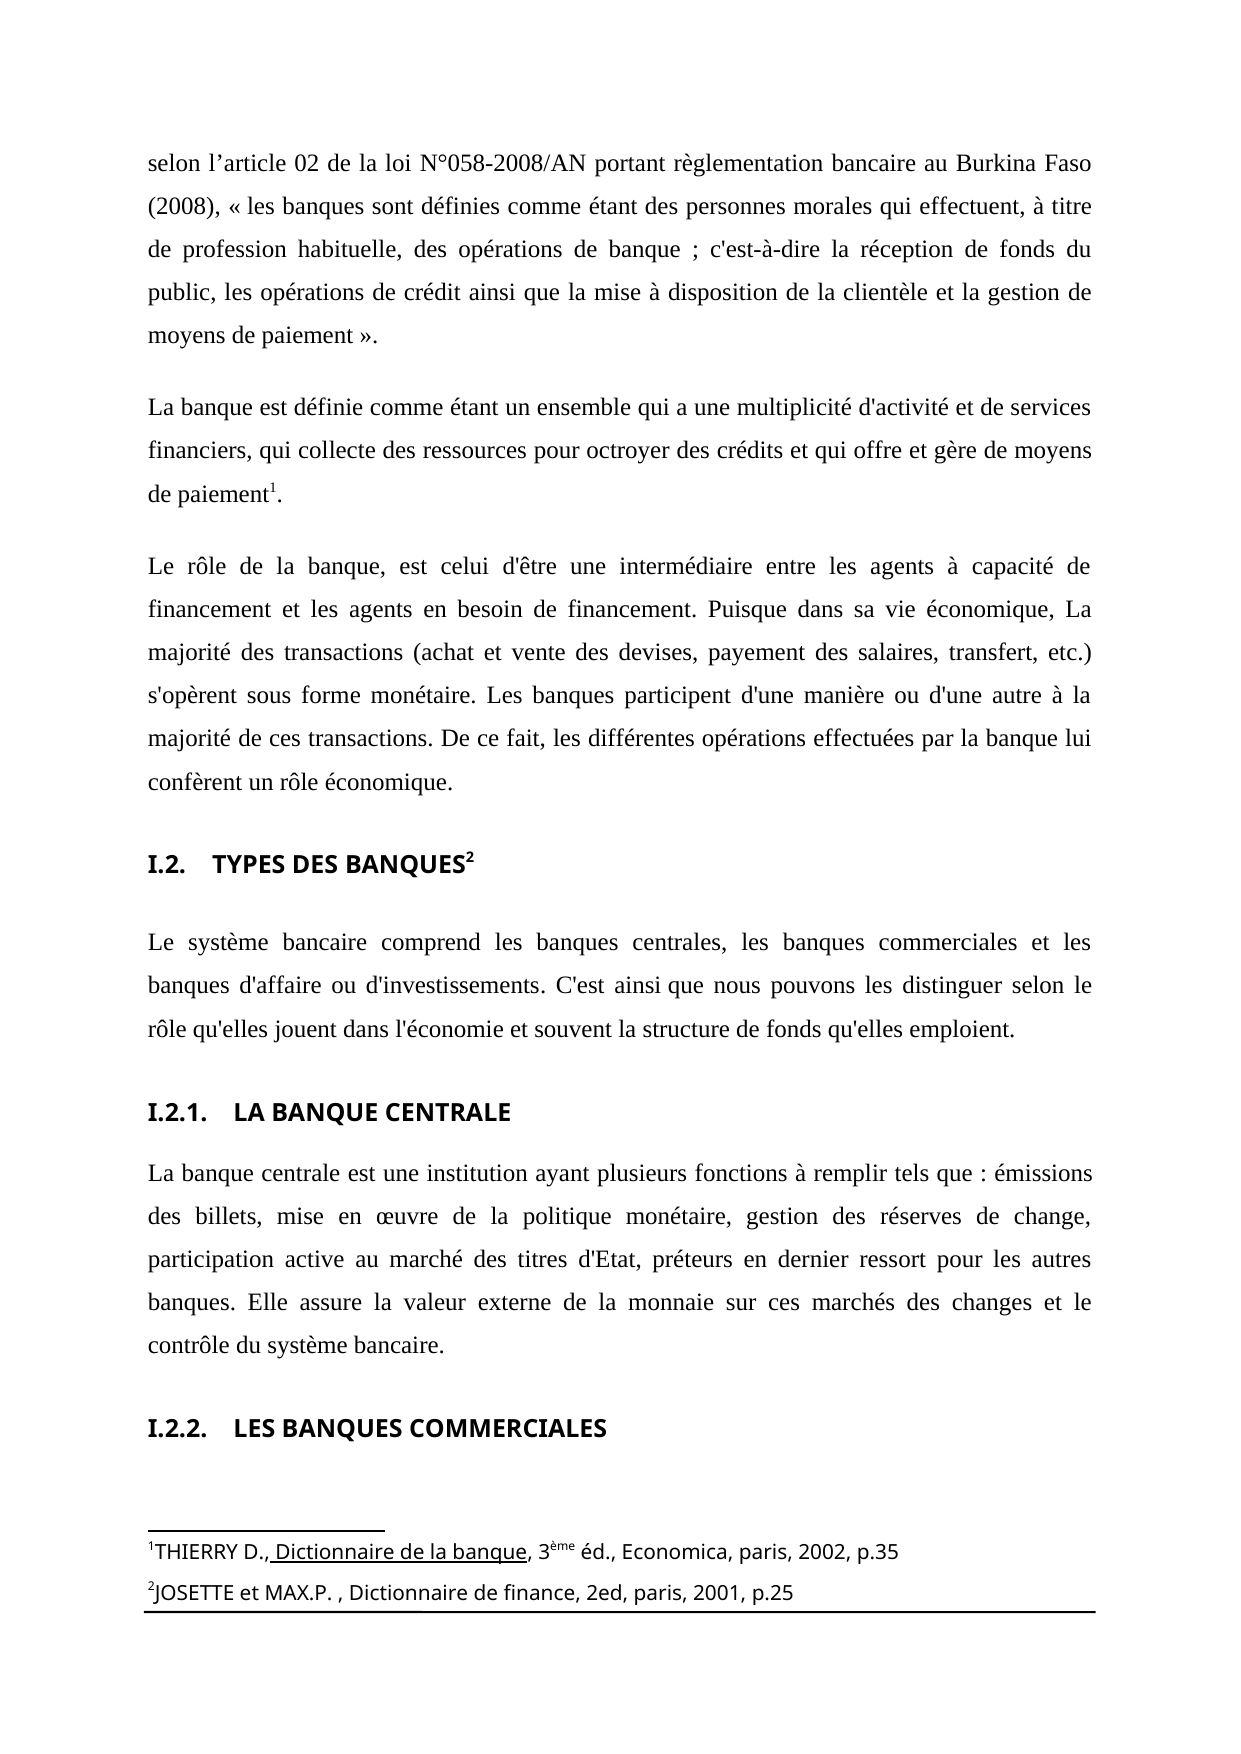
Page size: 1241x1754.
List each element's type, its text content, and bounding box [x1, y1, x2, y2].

text i.2.1. La banque centrale [148, 1094, 1093, 1128]
text i.2. Types des banques [148, 847, 1093, 881]
text Le système bancaire comprend les banques centrales, les banques commerciales et les banques d'affaire ou d'investissements. C'est ainsi que nous pouvons les distinguer selon le rôle qu'elles jouent dans l'économie et souvent la structure de fonds qu'elles emploient. [148, 927, 1093, 1042]
text La banque centrale est une institution ayant plusieurs fonctions à remplir tels que : émissions des billets, mise en œuvre de la politique monétaire, gestion des réserves de change, participation active au marché des titres d'Etat, préteurs en dernier ressort pour les autres banques. Elle assure la valeur externe de la monnaie sur ces marchés des changes et le contrôle du système bancaire. [148, 1158, 1093, 1359]
text Le rôle de la banque, est celui d'être une intermédiaire entre les agents à capacité de financement et les agents en besoin de financement. Puisque dans sa vie économique, La majorité des transactions (achat et vente des devises, payement des salaires, transfert, etc.) s'opèrent sous forme monétaire. Les banques participent d'une manière ou d'une autre à la majorité de ces transactions. De ce fait, les différentes opérations effectuées par la banque lui confèrent un rôle économique. [148, 551, 1093, 795]
text i.2.2. Les banques commerciales [148, 1411, 1093, 1445]
text La banque est définie comme étant un ensemble qui a une multiplicité d'activité et de services financiers, qui collecte des ressources pour octroyer des crédits et qui offre et gère de moyens de paiement. [148, 392, 1093, 507]
text selon l’article 02 de la loi N°058-2008/AN portant règlementation bancaire au Burkina Faso (2008), « les banques sont définies comme étant des personnes morales qui effectuent, à titre de profession habituelle, des opérations de banque ; c'est-à-dire la réception de fonds du public, les opérations de crédit ainsi que la mise à disposition de la clientèle et la gestion de moyens de paiement ». [148, 148, 1093, 349]
